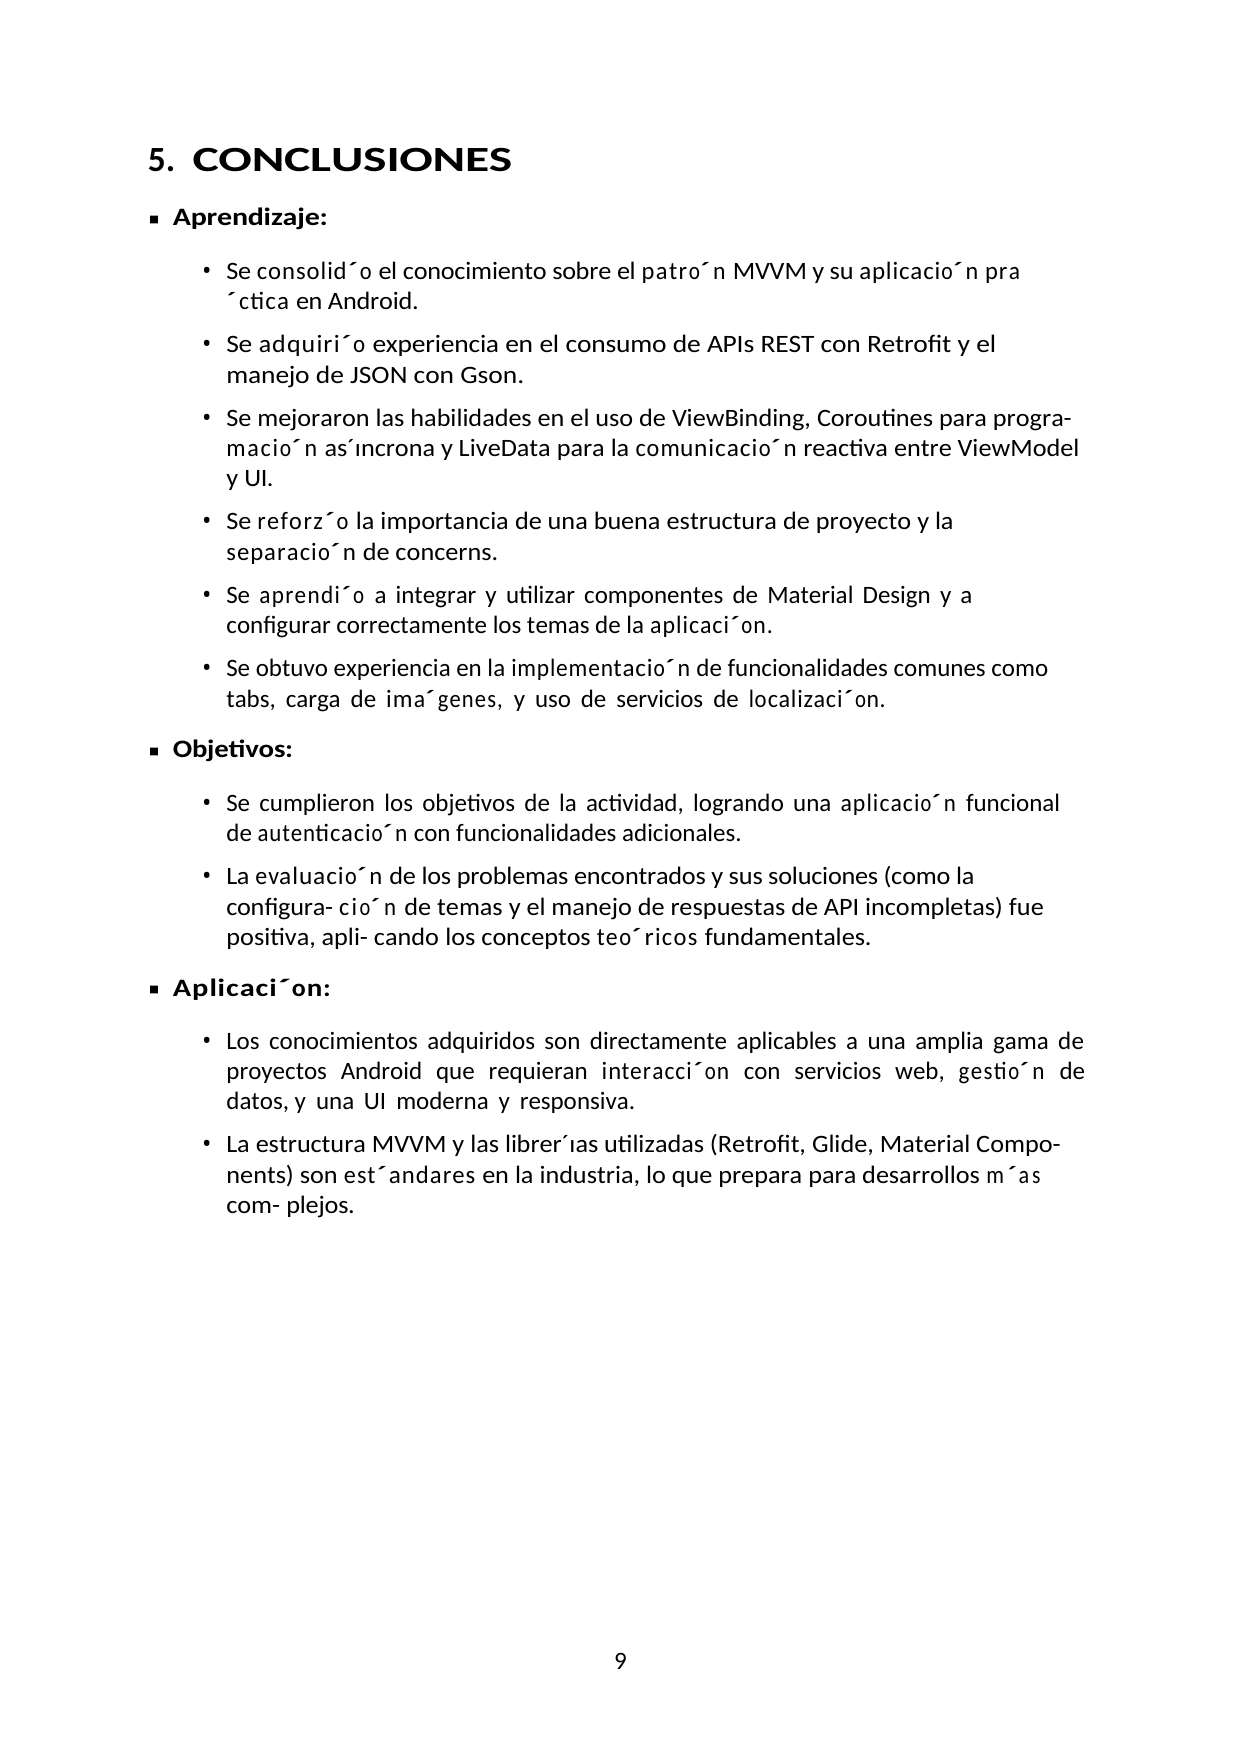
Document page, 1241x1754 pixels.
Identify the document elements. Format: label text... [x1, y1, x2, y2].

subtitle Objetivos: [173, 733, 1240, 764]
subtitle Aplicaci´on: [173, 972, 1240, 1002]
list Se reforz´o la importancia de una buena estructura de proyecto y la separacio´n de concerns. [202, 503, 1061, 566]
list Los conocimientos adquiridos son directamente aplicables a una amplia gama de proyectos Android que requieran interacci´on con servicios web, gestio´n de datos, y una UI moderna y responsiva. [202, 1023, 1085, 1116]
list Se consolid´o el conocimiento sobre el patro´n MVVM y su aplicacio´n pra´ctica en Android. [202, 253, 1080, 316]
subtitle CONCLUSIONES [148, 137, 1240, 180]
subtitle Aprendizaje: [173, 202, 1240, 232]
list La estructura MVVM y las librer´ıas utilizadas (Retrofit, Glide, Material Compo- nents) son est´andares en la industria, lo que prepara para desarrollos m´as com- plejos. [202, 1126, 1092, 1219]
list La evaluacio´n de los problemas encontrados y sus soluciones (como la configura- cio´n de temas y el manejo de respuestas de API incompletas) fue positiva, apli- cando los conceptos teo´ricos fundamentales. [202, 858, 1083, 951]
list Se aprendi´o a integrar y utilizar componentes de Material Design y a configurar correctamente los temas de la aplicaci´on. [202, 576, 1080, 640]
list Se cumplieron los objetivos de la actividad, logrando una aplicacio´n funcional de autenticacio´n con funcionalidades adicionales. [202, 785, 1089, 848]
list Se obtuvo experiencia en la implementacio´n de funcionalidades comunes como tabs, carga de ima´genes, y uso de servicios de localizaci´on. [202, 650, 1061, 713]
list Se adquiri´o experiencia en el consumo de APIs REST con Retrofit y el manejo de JSON con Gson. [202, 326, 1068, 389]
list Se mejoraron las habilidades en el uso de ViewBinding, Coroutines para progra- macio´n as´ıncrona y LiveData para la comunicacio´n reactiva entre ViewModel y UI. [202, 400, 1082, 493]
